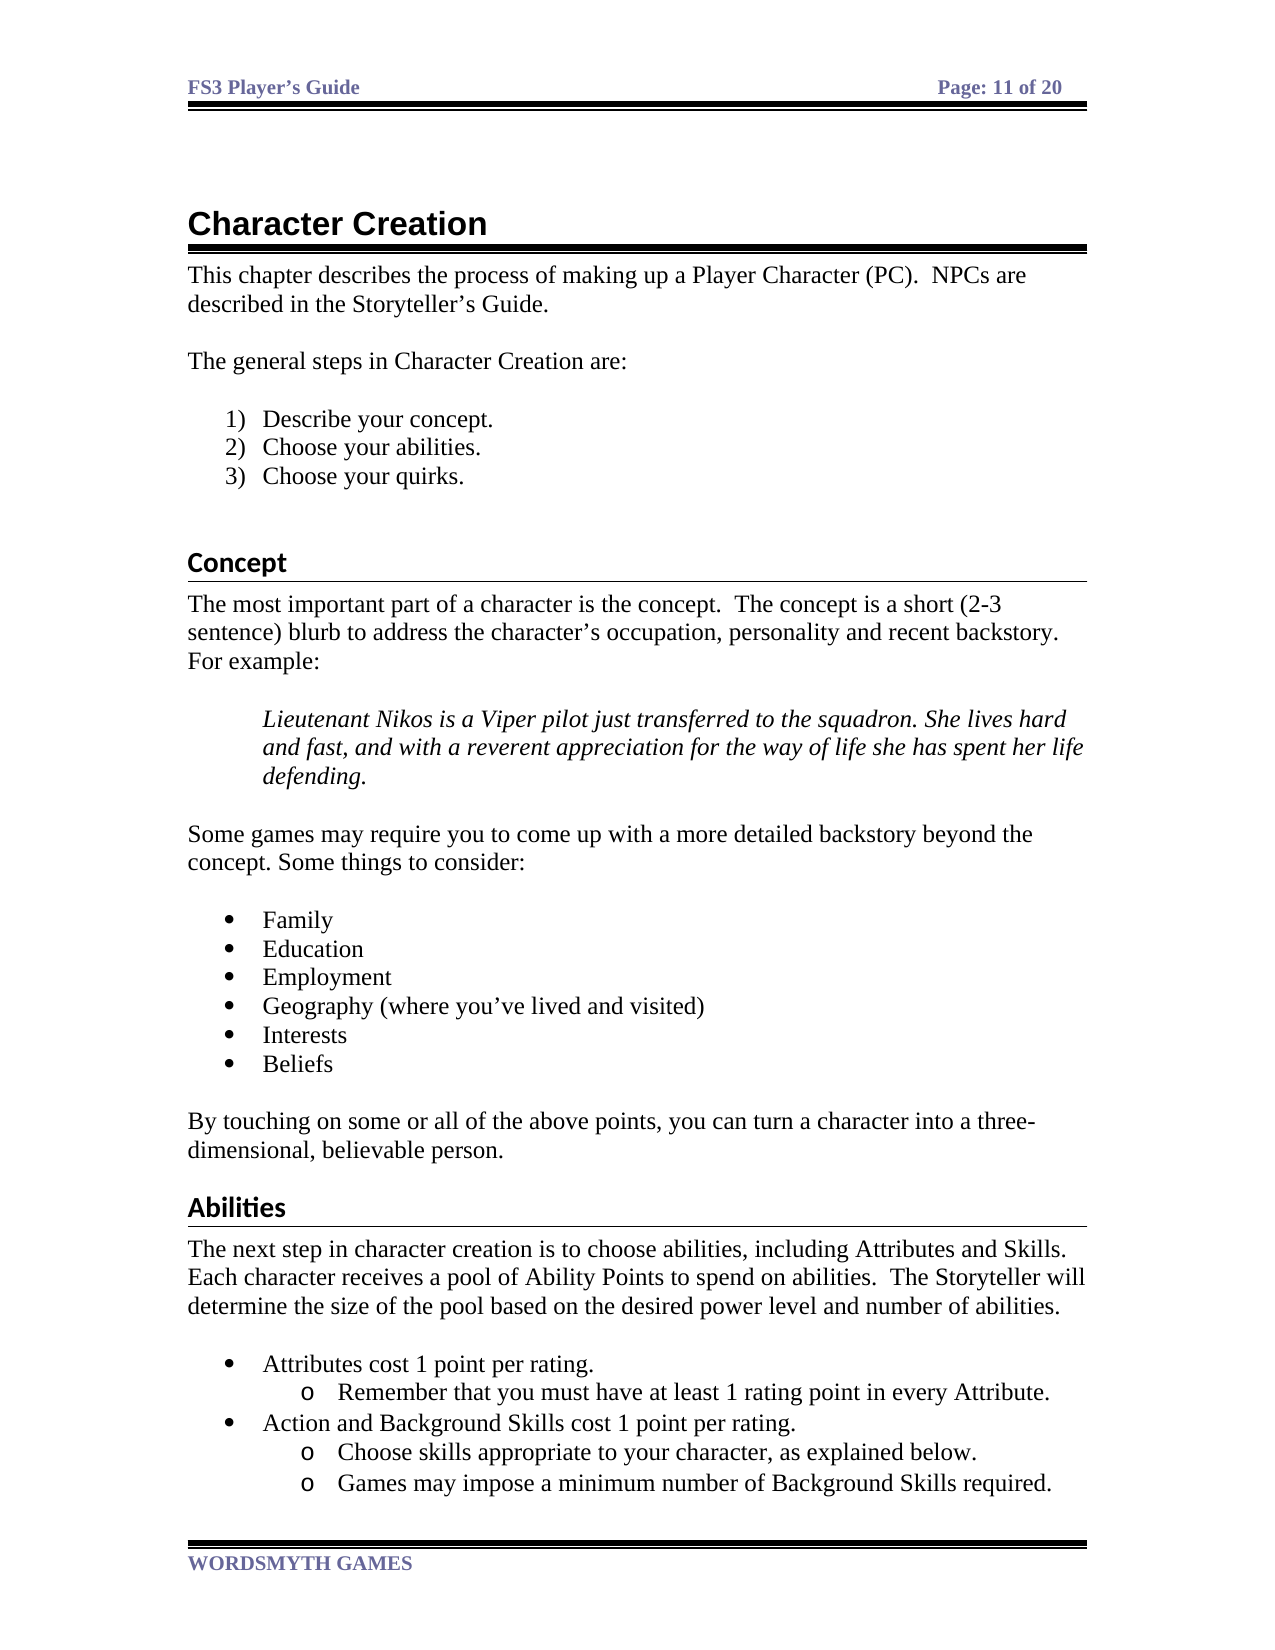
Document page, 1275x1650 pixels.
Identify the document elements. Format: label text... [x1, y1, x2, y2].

list Remember that you must have at least 1 rating point in every Attribute. [300, 1377, 1087, 1408]
subtitle Character Creation [187, 204, 1087, 254]
list Choose your quirks. [225, 461, 1087, 490]
subtitle Concept [187, 544, 1087, 582]
list Choose skills appropriate to your character, as explained below. [300, 1437, 1087, 1468]
text Some games may require you to come up with a more detailed backstory beyond the concept. Some things to consider: [187, 819, 1087, 876]
list Describe your concept. [225, 404, 1087, 432]
list Employment [225, 962, 1087, 991]
list Games may impose a minimum number of Background Skills required. [300, 1468, 1087, 1499]
text The most important part of a character is the concept. The concept is a short (2-3 sentence) blurb to address the character’s occupation, personality and recent backstory. For example: [187, 589, 1087, 675]
text The next step in character creation is to choose abilities, including Attributes and Skills. Each character receives a pool of Ability Points to spend on abilities. The Storyteller will determine the size of the pool based on the desired power level and number of abilities. [187, 1234, 1087, 1320]
list Education [225, 934, 1087, 962]
subtitle Abilities [187, 1189, 1087, 1227]
list Geography (where you’ve lived and visited) [225, 991, 1087, 1020]
text The general steps in Character Creation are: [187, 346, 1087, 375]
list Beliefs [225, 1049, 1087, 1077]
text This chapter describes the process of making up a Player Character (PC). NPCs are described in the Storyteller’s Guide. [187, 260, 1087, 317]
list Choose your abilities. [225, 432, 1087, 461]
text By touching on some or all of the above points, you can turn a character into a three-dimensional, believable person. [187, 1106, 1087, 1164]
list Attributes cost 1 point per rating. [225, 1349, 1087, 1377]
text Lieutenant Nikos is a Viper pilot just transferred to the squadron. She lives hard and fast, and with a reverent appreciation for the way of life she has spent her life defending. [262, 704, 1087, 790]
list Action and Background Skills cost 1 point per rating. [225, 1408, 1087, 1437]
list Family [225, 905, 1087, 934]
list Interests [225, 1020, 1087, 1049]
